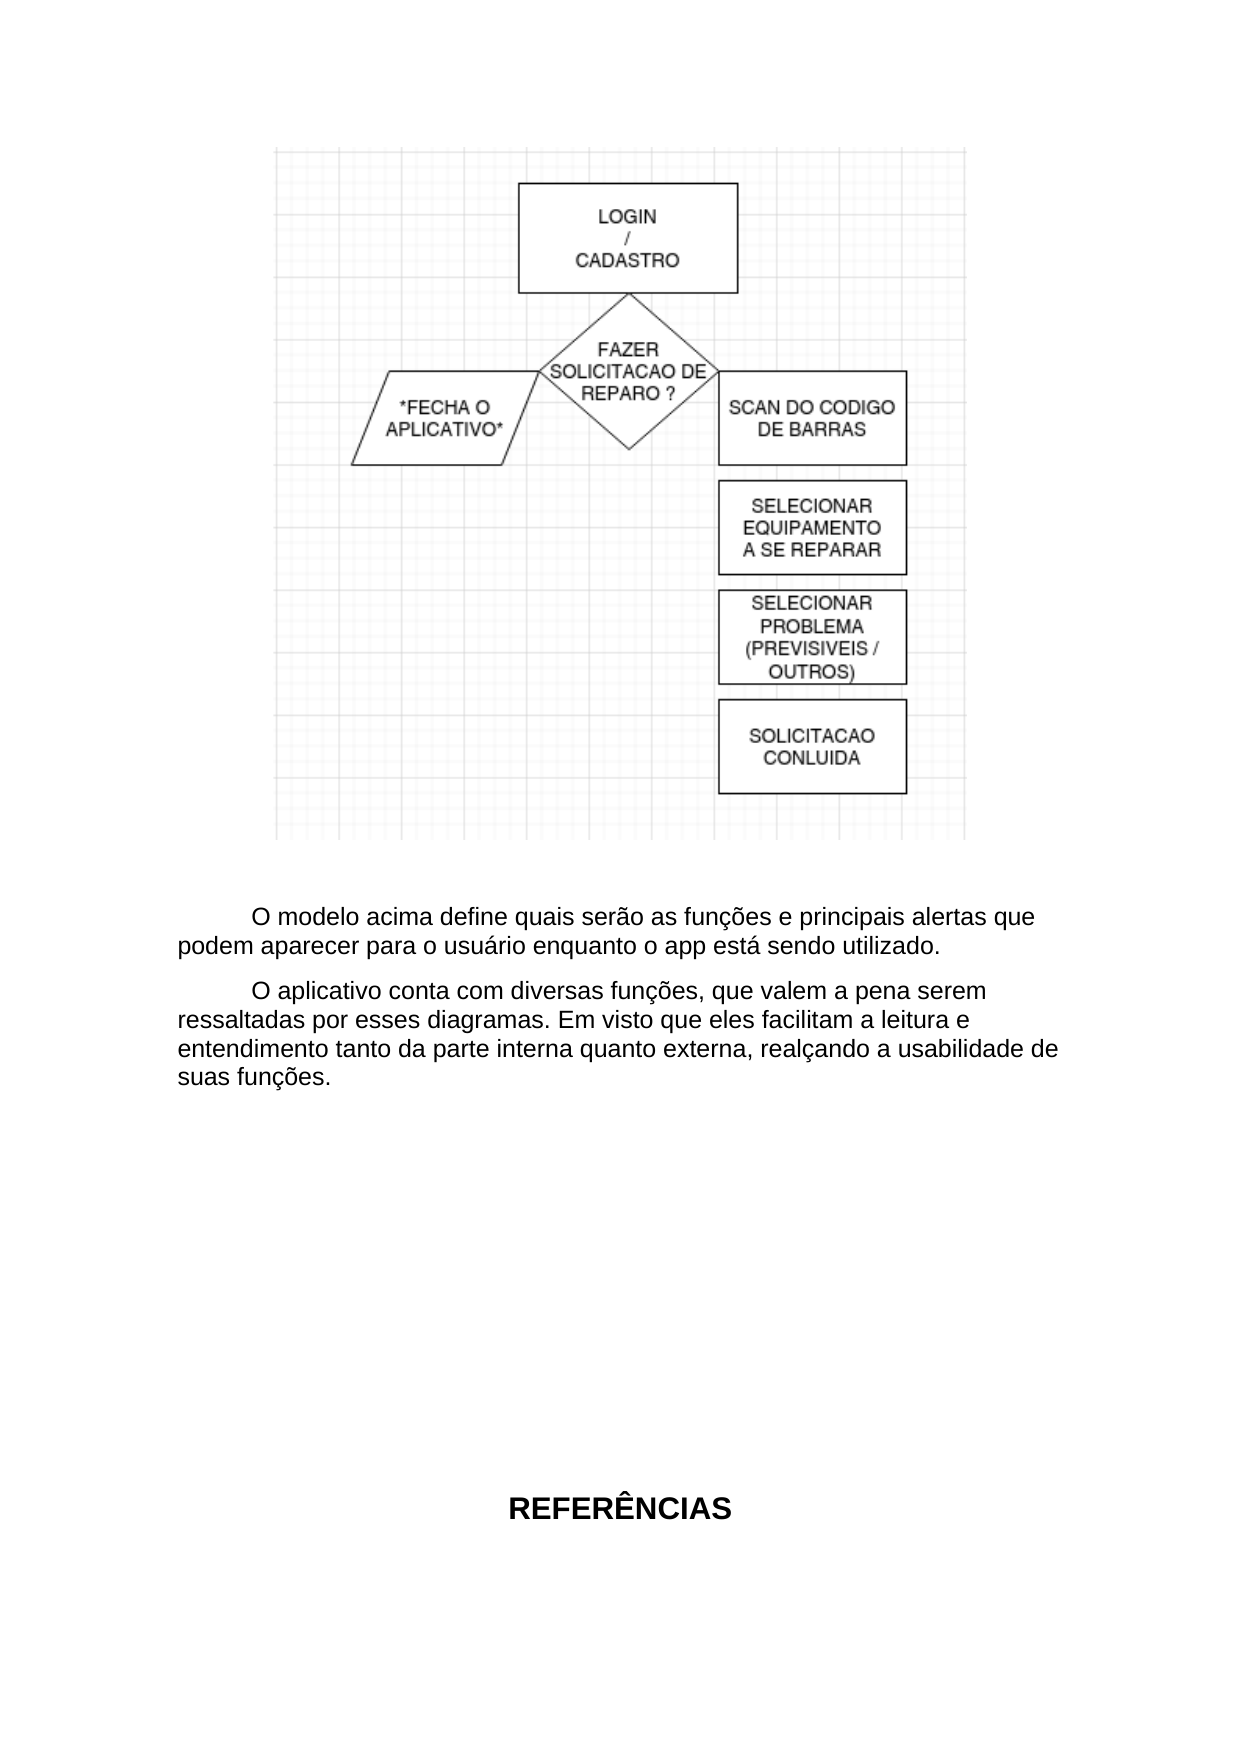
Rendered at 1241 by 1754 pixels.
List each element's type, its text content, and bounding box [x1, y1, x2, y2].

text REFERÊNCIAS [177, 1490, 1063, 1526]
text O aplicativo conta com diversas funções, que valem a pena serem ressaltadas por esses diagramas. Em visto que eles facilitam a leitura e entendimento tanto da parte interna quanto externa, realçando a usabilidade de suas funções. [177, 976, 1063, 1091]
text O modelo acima define quais serão as funções e principais alertas que podem aparecer para o usuário enquanto o app está sendo utilizado. [177, 902, 1063, 959]
picture [273, 147, 967, 840]
